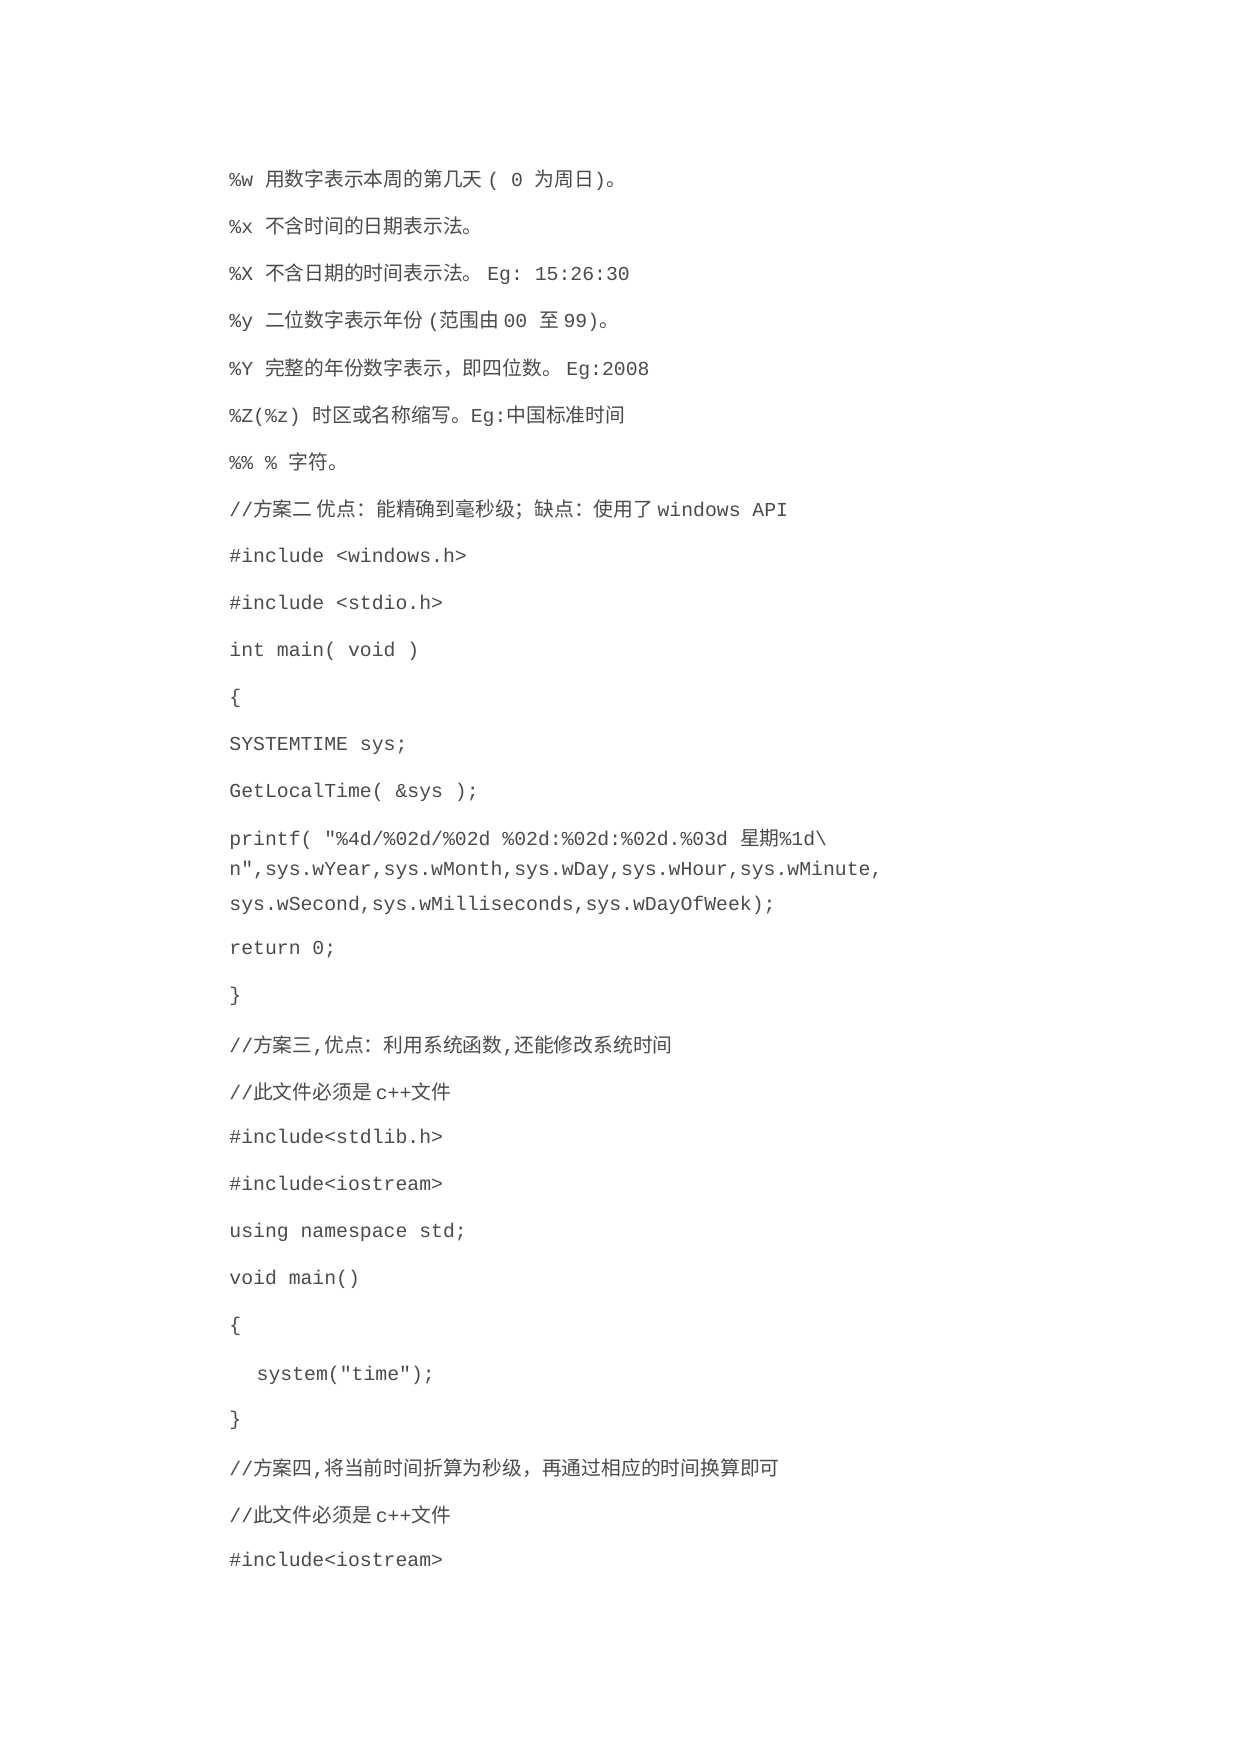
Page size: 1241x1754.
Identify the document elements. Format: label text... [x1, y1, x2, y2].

text printf( "%4d/%02d/%02d %02d:%02d:%02d.%03d 星期%1d\n",sys.wYear,sys.wMonth,sys.wDay,sys.wHour,sys.wMinute, sys.wSecond,sys.wMilliseconds,sys.wDayOfWeek); [229, 821, 1053, 919]
text %x 不含时间的日期表示法。 [229, 209, 1053, 242]
text #include <stdio.h> [229, 586, 1053, 618]
text //方案四,将当前时间折算为秒级，再通过相应的时间换算即可 [229, 1451, 1053, 1484]
text #include<iostream> [229, 1545, 1053, 1578]
text using namespace std; [229, 1216, 1053, 1248]
text } [229, 1404, 1053, 1437]
text %Z(%z) 时区或名称缩写。Eg:中国标准时间 [229, 397, 1053, 430]
text //方案三,优点：利用系统函数,还能修改系统时间 [229, 1027, 1053, 1060]
text %Y 完整的年份数字表示，即四位数。 Eg:2008 [229, 350, 1053, 383]
text SYSTEMTIME sys; [229, 727, 1053, 759]
text { [229, 680, 1053, 712]
text #include <windows.h> [229, 539, 1053, 571]
text %y 二位数字表示年份 (范围由 00 至 99)。 [229, 303, 1053, 336]
text //此文件必须是c++文件 [229, 1498, 1053, 1531]
text #include<iostream> [229, 1169, 1053, 1201]
text GetLocalTime( &sys ); [229, 774, 1053, 807]
text return 0; [229, 933, 1053, 966]
text #include<stdlib.h> [229, 1122, 1053, 1154]
text int main( void ) [229, 633, 1053, 665]
text //方案二 优点：能精确到毫秒级；缺点：使用了windows API [229, 492, 1053, 524]
text //此文件必须是c++文件 [229, 1074, 1053, 1107]
text %% % 字符。 [229, 444, 1053, 477]
text %w 用数字表示本周的第几天 ( 0 为周日)。 [229, 162, 1053, 194]
text system("time"); [229, 1357, 1053, 1389]
text { [229, 1310, 1053, 1342]
text %X 不含日期的时间表示法。 Eg: 15:26:30 [229, 256, 1053, 289]
text } [229, 980, 1053, 1013]
text void main() [229, 1263, 1053, 1295]
